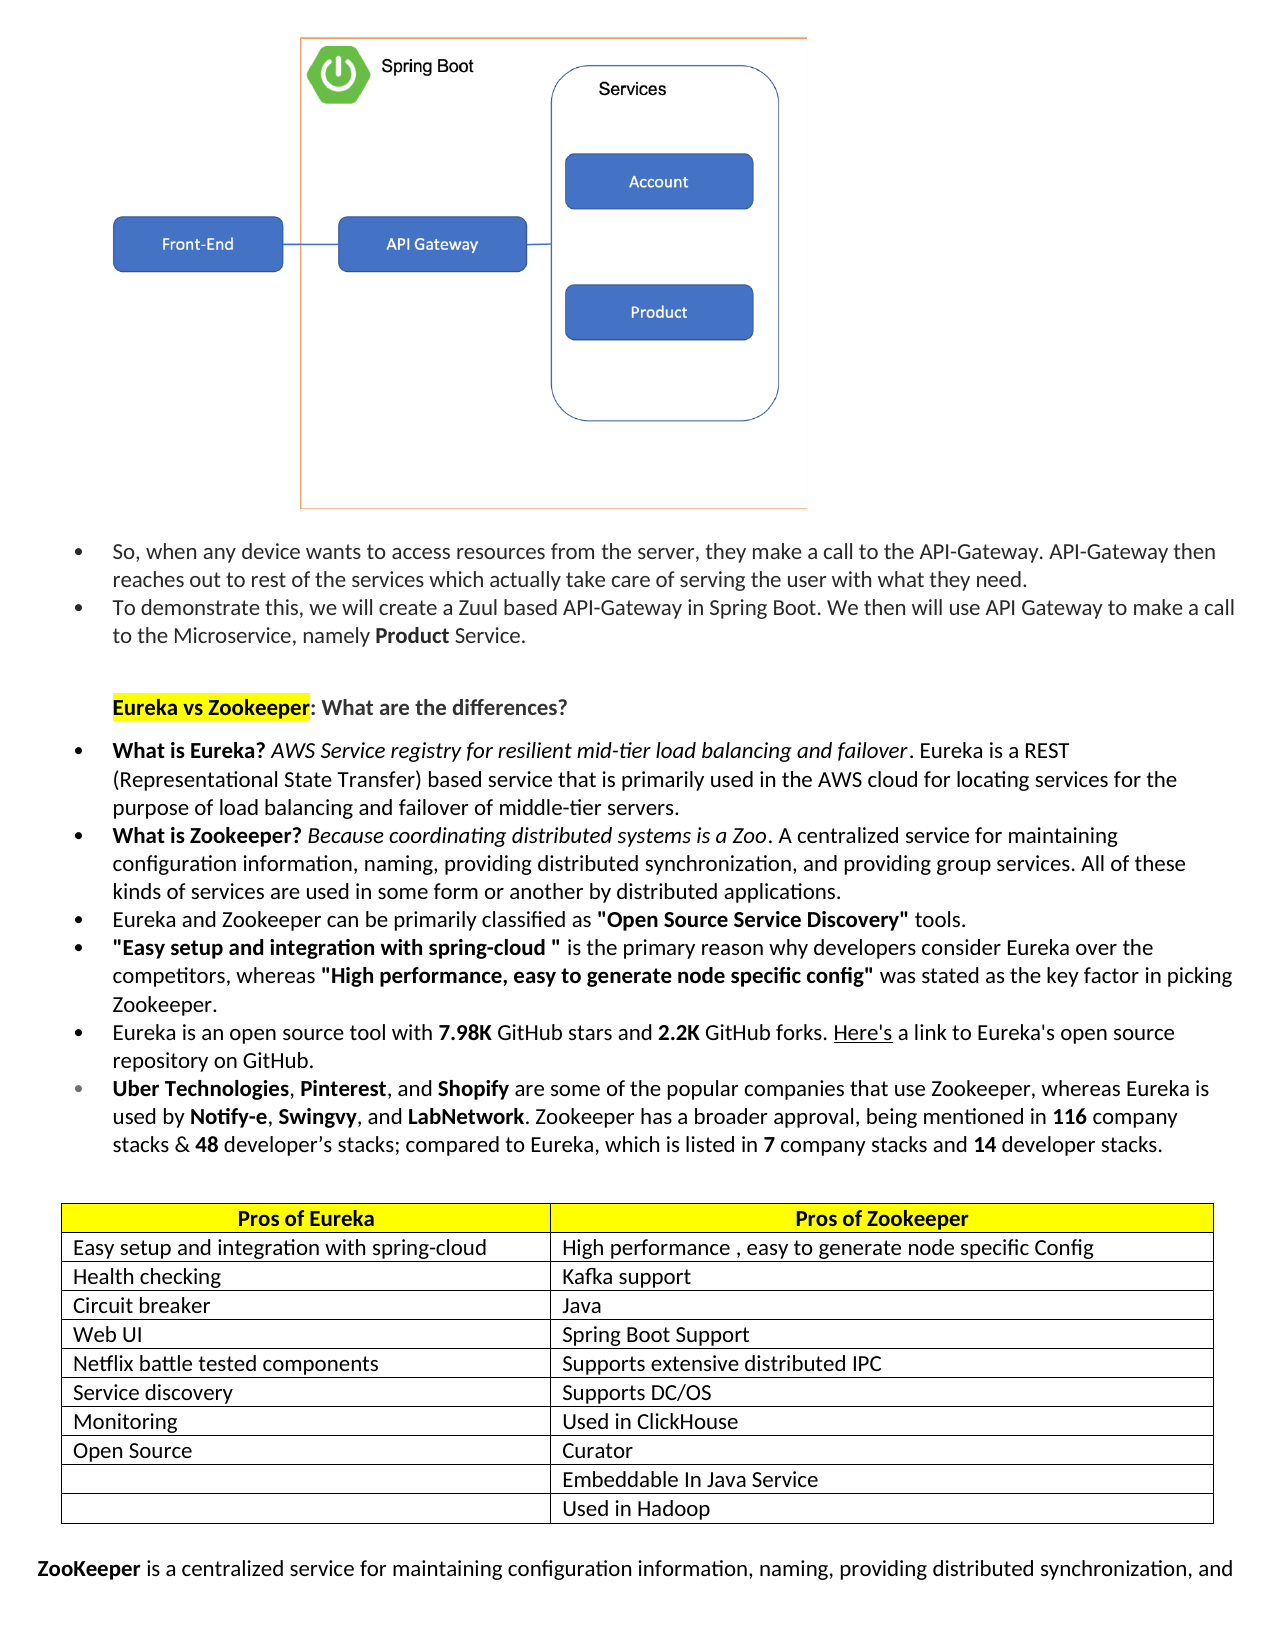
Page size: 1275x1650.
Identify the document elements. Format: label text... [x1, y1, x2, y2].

table_cell Monitoring [62, 1407, 550, 1435]
table_cell Embeddable In Java Service [551, 1465, 1213, 1493]
table_cell Netflix battle tested components [62, 1349, 550, 1377]
table_header Pros of Eureka [62, 1204, 550, 1232]
table_header Pros of Zookeeper [551, 1204, 1213, 1232]
table_cell Open Source [62, 1436, 550, 1464]
table_cell Used in ClickHouse [551, 1407, 1213, 1435]
table_cell [62, 1465, 550, 1493]
table_cell Health checking [62, 1262, 550, 1290]
table_cell Supports DC/OS [551, 1378, 1213, 1406]
table_cell Spring Boot Support [551, 1320, 1213, 1348]
list To demonstrate this, we will create a Zuul based API-Gateway in Spring Boot. We then will use API Gateway to make a call to the Microservice, namely Product Service. [75, 593, 1237, 649]
list So, when any device wants to access resources from the server, they make a call to the API-Gateway. API-Gateway then reaches out to rest of the services which actually take care of serving the user with what they need. [75, 537, 1237, 593]
table_cell Curator [551, 1436, 1213, 1464]
table_cell Easy setup and integration with spring-cloud [62, 1233, 550, 1261]
table_cell Java [551, 1291, 1213, 1319]
picture [112, 37, 808, 509]
table_cell Circuit breaker [62, 1291, 550, 1319]
list Eureka is an open source tool with 7.98K GitHub stars and 2.2K GitHub forks. Here's a link to Eureka's open source repository on GitHub. [75, 1018, 1237, 1074]
table_cell Kafka support [551, 1262, 1213, 1290]
table_cell [62, 1494, 550, 1522]
text Eureka vs Zookeeper: What are the differences? [310, 693, 1237, 721]
list What is Zookeeper? Because coordinating distributed systems is a Zoo. A centralized service for maintaining configuration information, naming, providing distributed synchronization, and providing group services. All of these kinds of services are used in some form or another by distributed applications. [75, 821, 1237, 905]
table_cell Web UI [62, 1320, 550, 1348]
table_cell Service discovery [62, 1378, 550, 1406]
list What is Eureka? AWS Service registry for resilient mid-tier load balancing and failover. Eureka is a REST (Representational State Transfer) based service that is primarily used in the AWS cloud for locating services for the purpose of load balancing and failover of middle-tier servers. [75, 736, 1237, 821]
table_cell Supports extensive distributed IPC [551, 1349, 1213, 1377]
list "Easy setup and integration with spring-cloud " is the primary reason why developers consider Eureka over the competitors, whereas "High performance, easy to generate node specific config" was stated as the key factor in picking Zookeeper. [75, 933, 1237, 1018]
table_cell High performance , easy to generate node specific Config [551, 1233, 1213, 1261]
list Uber Technologies, Pinterest, and Shopify are some of the popular companies that use Zookeeper, whereas Eureka is used by Notify-e, Swingvy, and LabNetwork. Zookeeper has a broader approval, being mentioned in 116 company stacks & 48 developer’s stacks; compared to Eureka, which is listed in 7 company stacks and 14 developer stacks. [75, 1074, 1237, 1187]
table_cell Used in Hadoop [551, 1494, 1213, 1522]
list Eureka and Zookeeper can be primarily classified as "Open Source Service Discovery" tools. [75, 905, 1237, 933]
